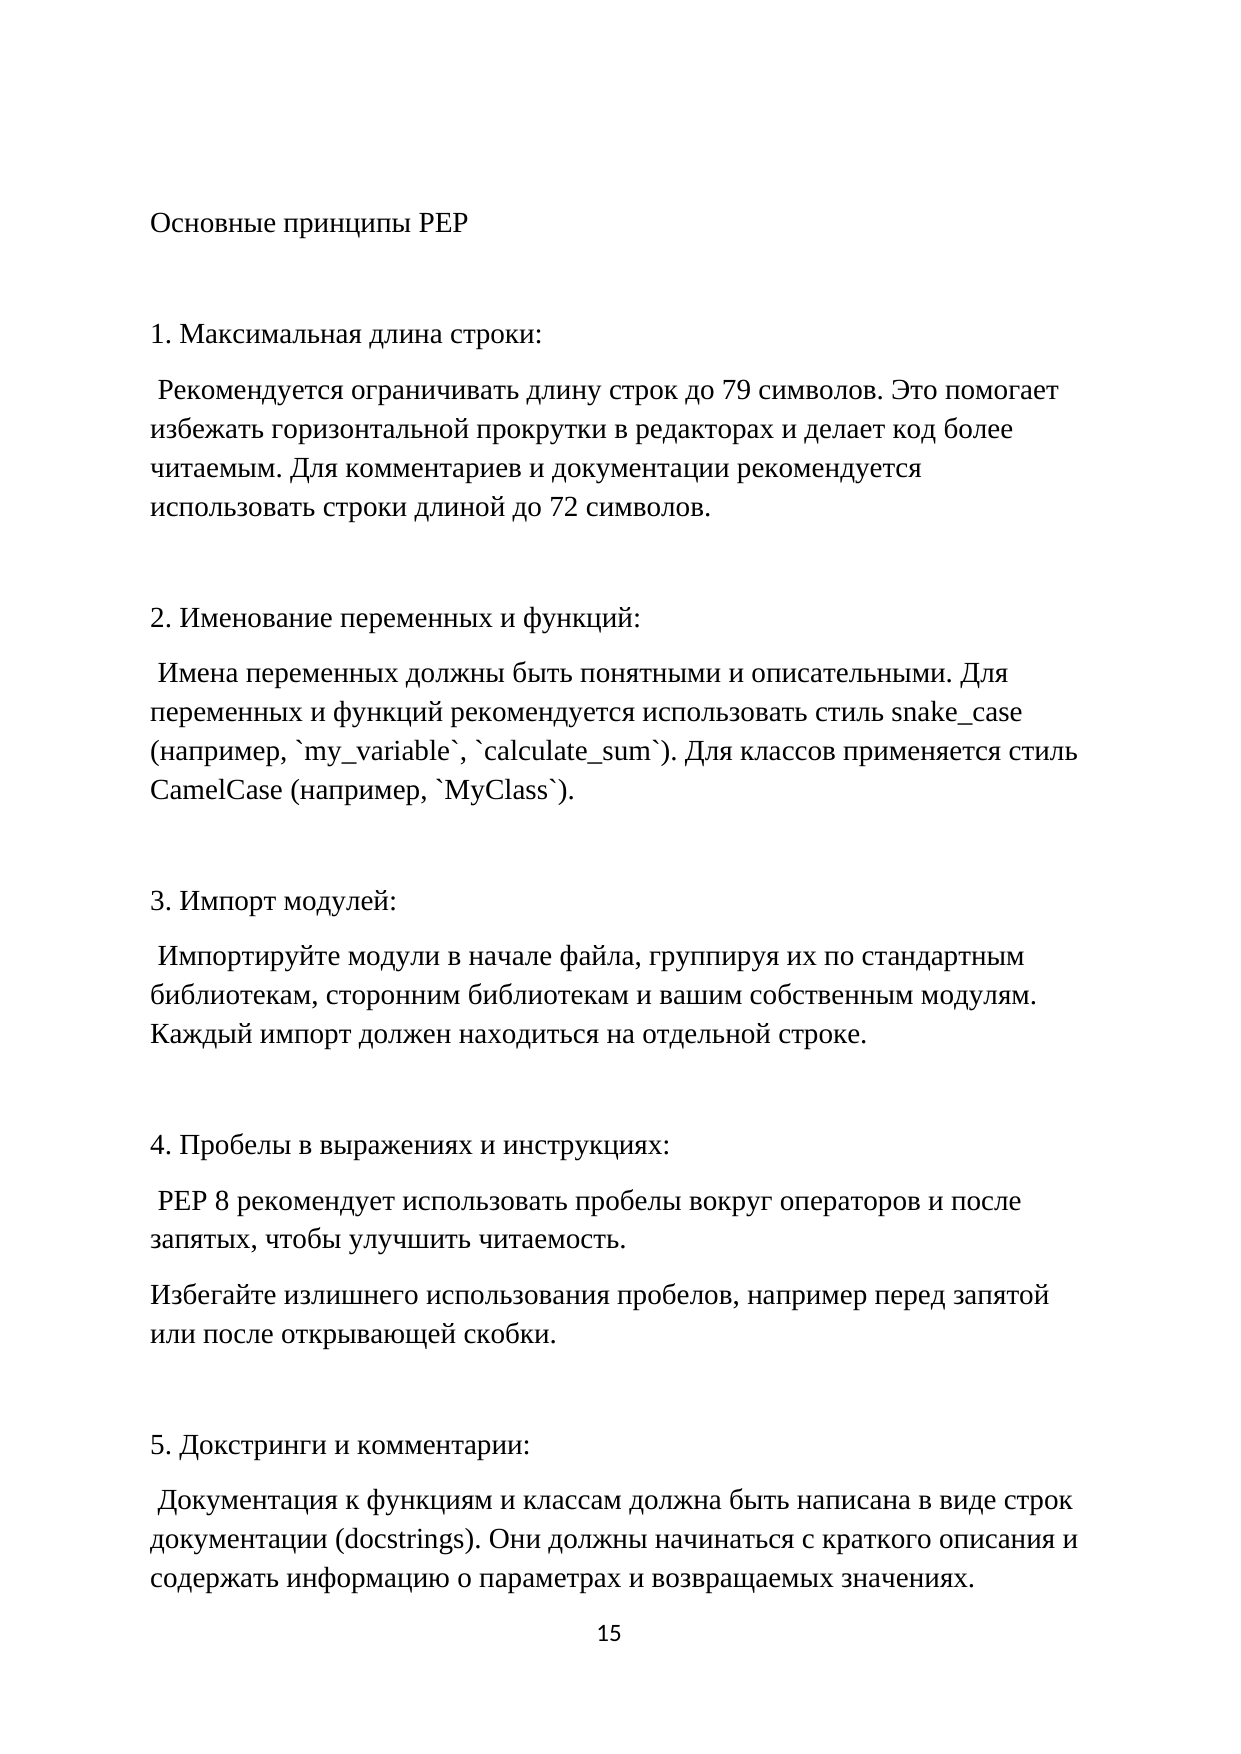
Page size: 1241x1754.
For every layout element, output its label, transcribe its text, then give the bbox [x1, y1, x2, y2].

text 4. Пробелы в выражениях и инструкциях: [150, 1127, 1090, 1161]
text 3. Импорт модулей: [150, 883, 1090, 916]
text Имена переменных должны быть понятными и описательными. Для переменных и функций рекомендуется использовать стиль snake_case (например, `my_variable`, `calculate_sum`). Для классов применяется стиль CamelCase (например, `MyClass`). [150, 655, 1090, 805]
text Документация к функциям и классам должна быть написана в виде строк документации (docstrings). Они должны начинаться с краткого описания и содержать информацию о параметрах и возвращаемых значениях. [150, 1482, 1090, 1594]
text 1. Максимальная длина строки: [150, 317, 1090, 350]
text 2. Именование переменных и функций: [150, 600, 1090, 633]
text PEP 8 рекомендует использовать пробелы вокруг операторов и после запятых, чтобы улучшить читаемость. [150, 1183, 1090, 1255]
text Избегайте излишнего использования пробелов, например перед запятой или после открывающей скобки. [150, 1277, 1090, 1349]
text 5. Докстринги и комментарии: [150, 1427, 1090, 1460]
text Основные принципы PEP [150, 206, 1090, 239]
text Рекомендуется ограничивать длину строк до 79 символов. Это помогает избежать горизонтальной прокрутки в редакторах и делает код более читаемым. Для комментариев и документации рекомендуется использовать строки длиной до 72 символов. [150, 372, 1090, 522]
text Импортируйте модули в начале файла, группируя их по стандартным библиотекам, сторонним библиотекам и вашим собственным модулям. Каждый импорт должен находиться на отдельной строке. [150, 938, 1090, 1049]
